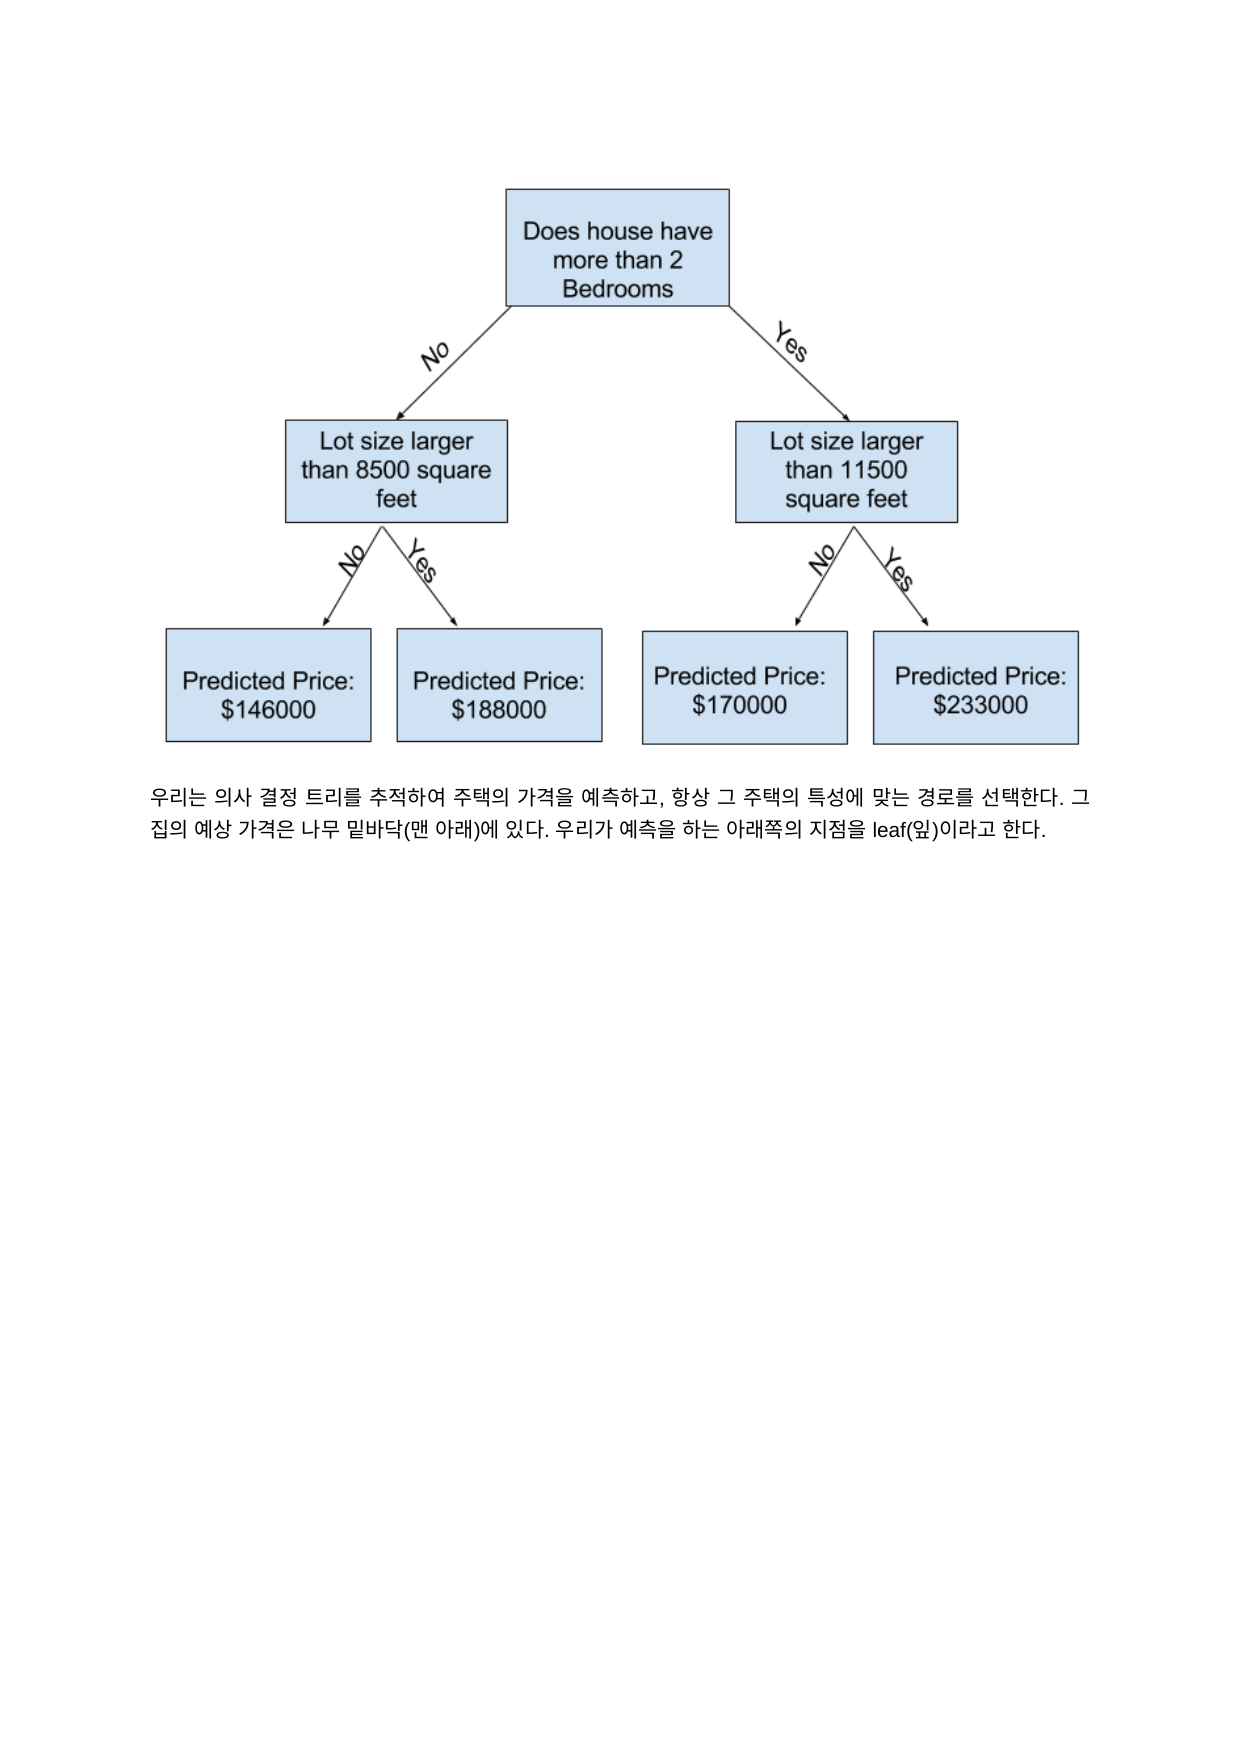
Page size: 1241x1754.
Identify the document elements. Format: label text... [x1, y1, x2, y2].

picture [150, 177, 1091, 762]
text 우리는 의사 결정 트리를 추적하여 주택의 가격을 예측하고, 항상 그 주택의 특성에 맞는 경로를 선택한다. 그 집의 예상 가격은 나무 밑바닥(맨 아래)에 있다. 우리가 예측을 하는 아래쪽의 지점을 leaf(잎)이라고 한다. [150, 781, 1090, 909]
